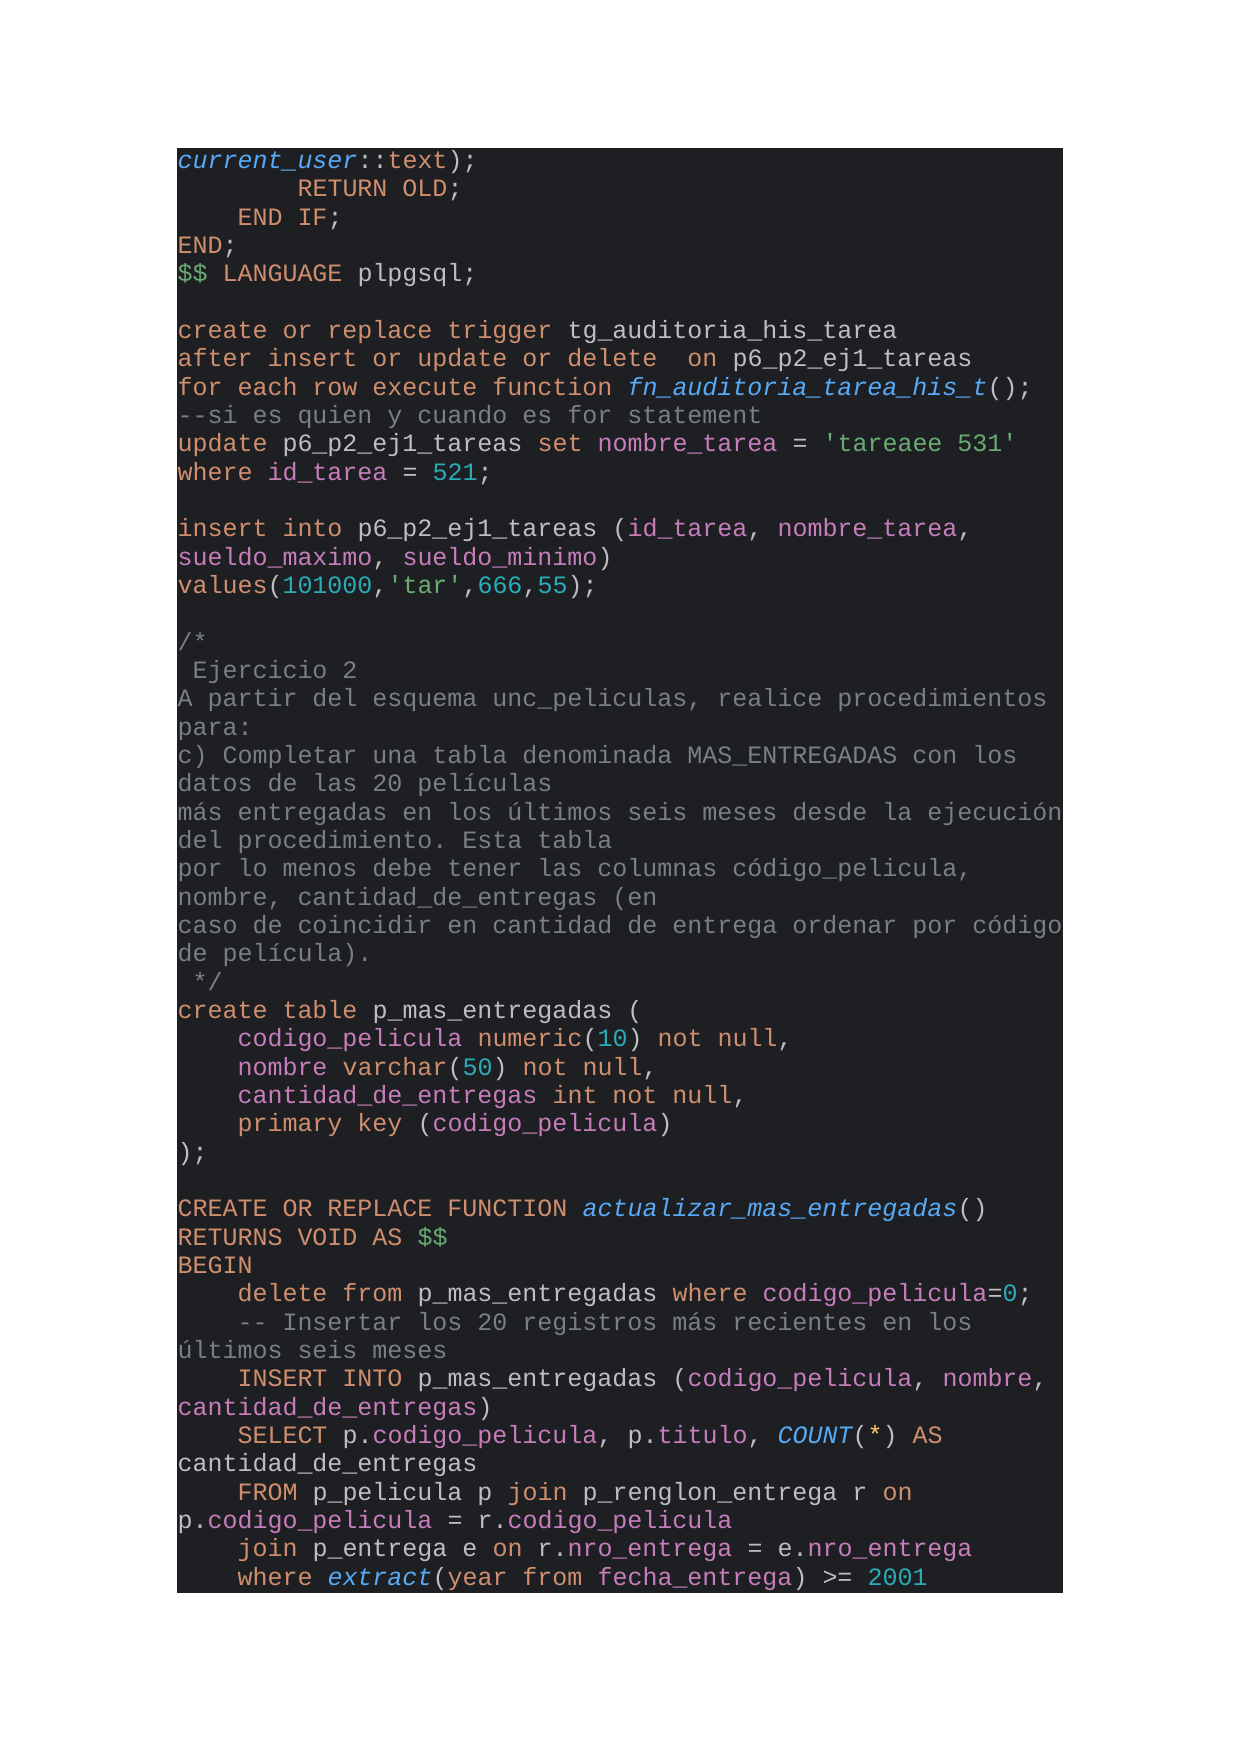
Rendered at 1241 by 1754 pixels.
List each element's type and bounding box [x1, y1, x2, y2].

text [177, 148, 1063, 1593]
